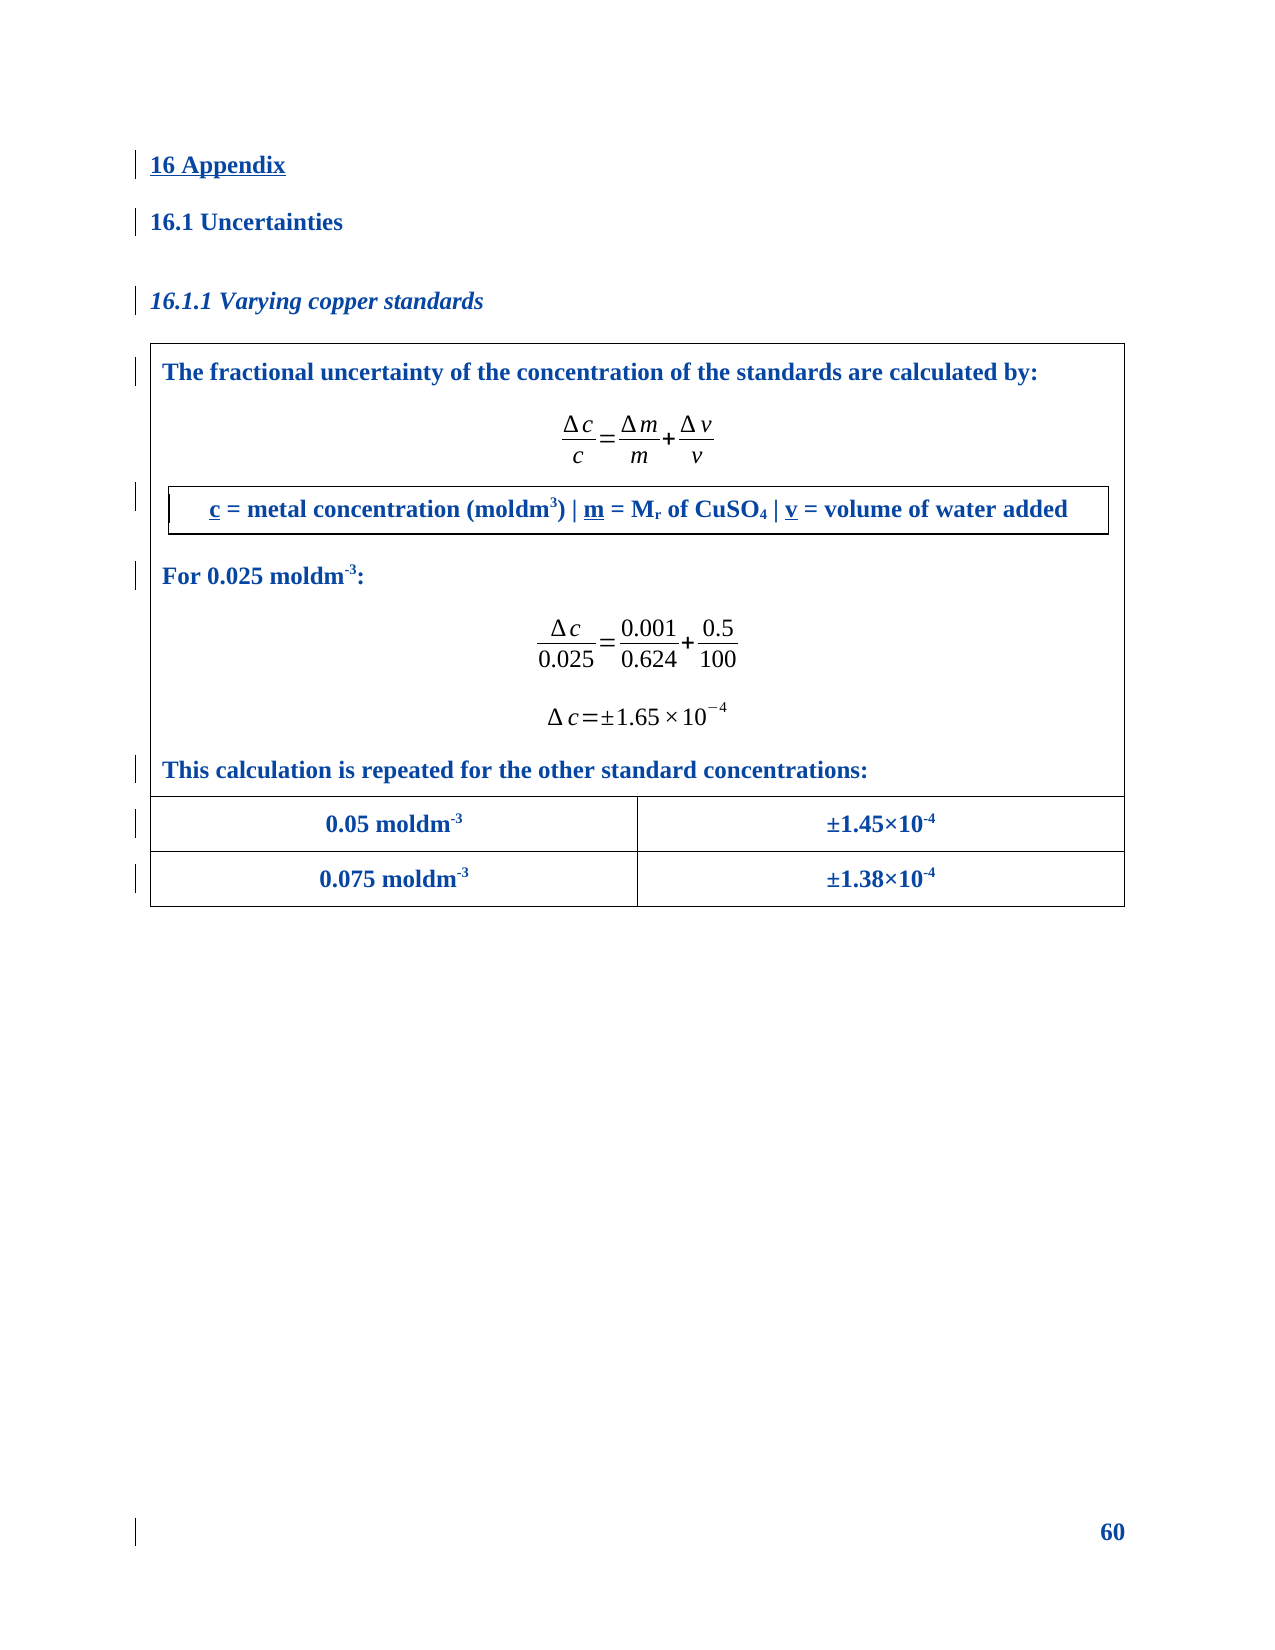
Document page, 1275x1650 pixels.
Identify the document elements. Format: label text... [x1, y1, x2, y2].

table_cell ±1.45×10-4 [638, 797, 1124, 851]
table_cell 0.075 moldm-3 [151, 852, 637, 906]
subtitle 16 Appendix [150, 150, 1125, 179]
subtitle 16.1 Uncertainties [150, 207, 1125, 236]
table_cell 0.05 moldm-3 [151, 797, 637, 851]
table_header The fractional uncertainty of the concentration of the standards are calculated by: For 0.025 moldm-3: This calculation is repeated for the other standard concentrations: [151, 344, 1124, 796]
table_cell ±1.38×10-4 [638, 852, 1124, 906]
subtitle 16.1.1 Varying copper standards [150, 286, 1125, 314]
